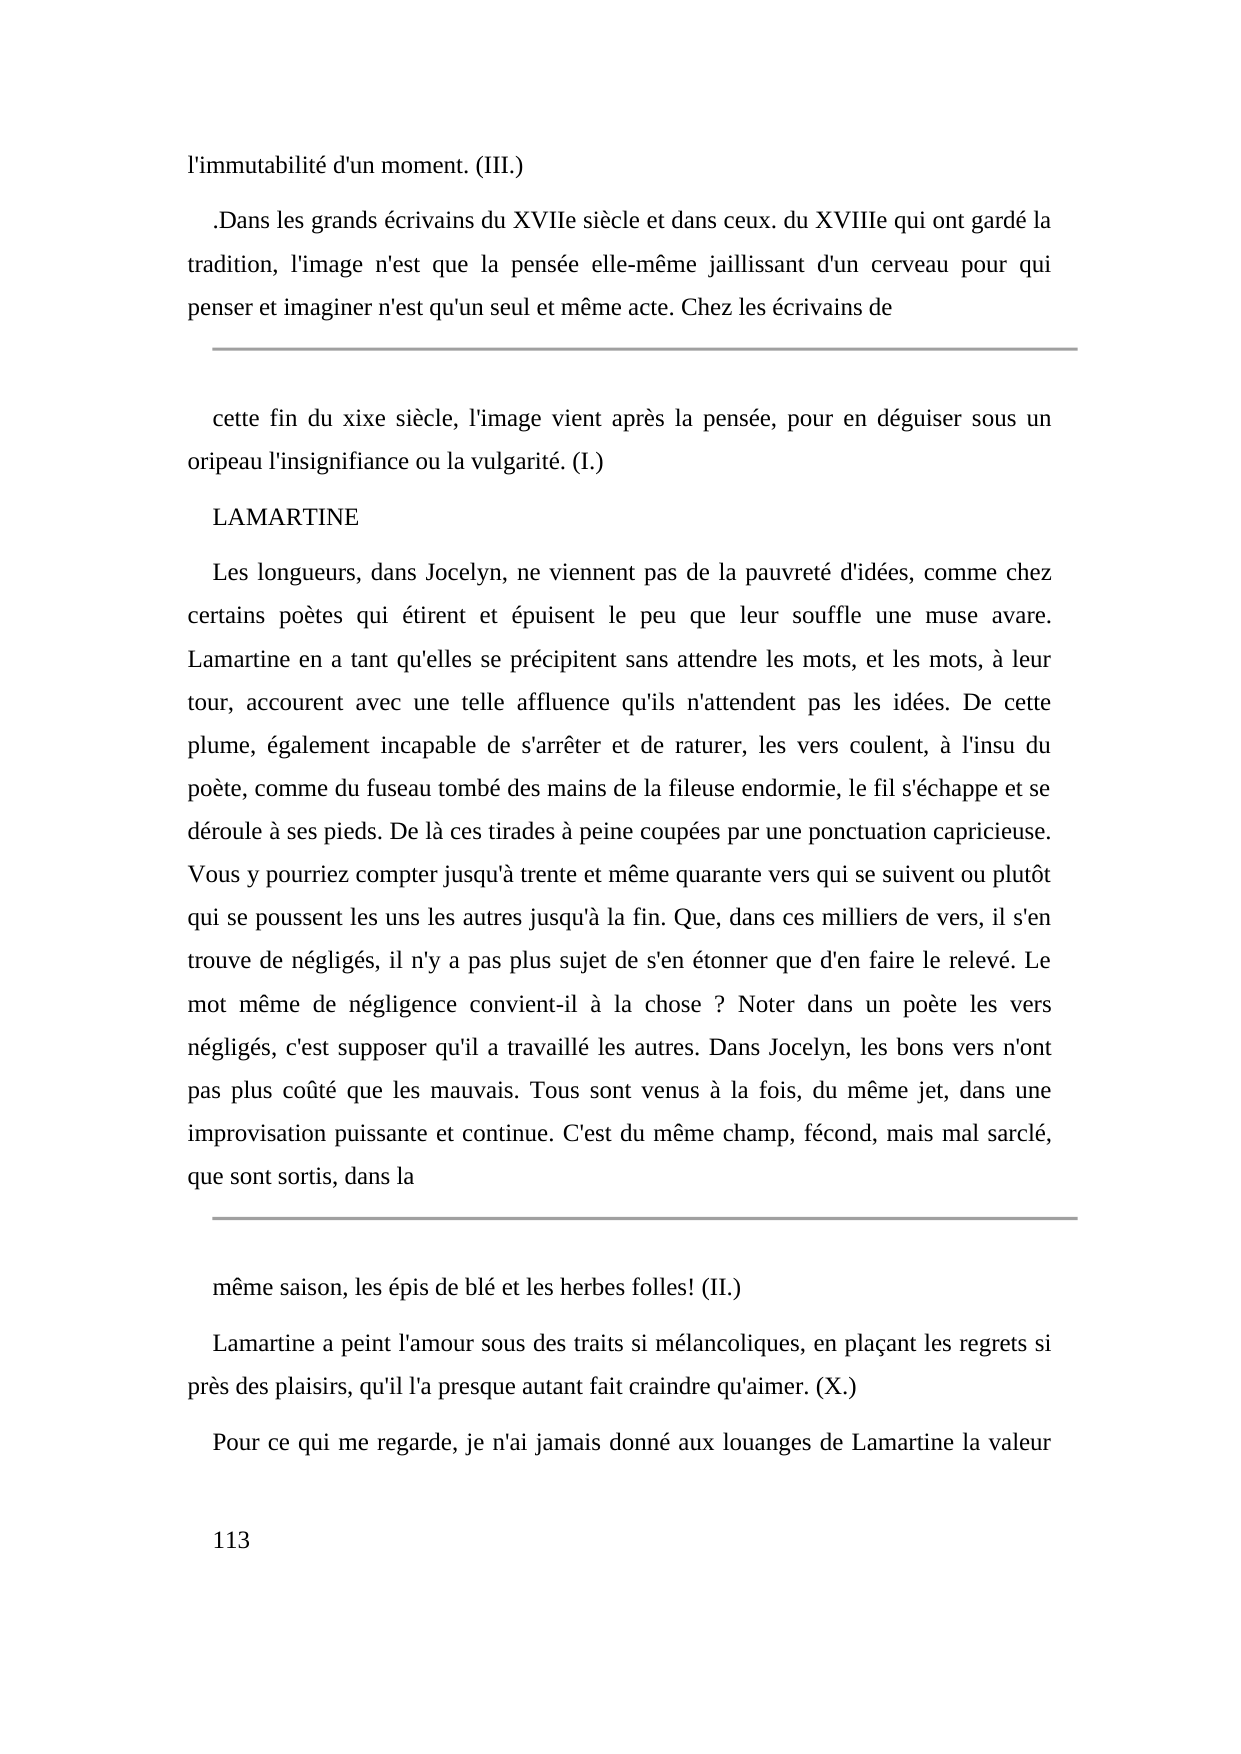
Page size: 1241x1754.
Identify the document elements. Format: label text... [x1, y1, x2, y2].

text LAMARTINE [187, 502, 1053, 531]
text .Dans les grands écrivains du XVIIe siècle et dans ceux. du XVIIIe qui ont gardé la tradition, l'image n'est que la pensée elle-même jaillissant d'un cerveau pour qui penser et imaginer n'est qu'un seul et même acte. Chez les écrivains de [187, 206, 1053, 321]
text Lamartine a peint l'amour sous des traits si mélancoliques, en plaçant les regrets si près des plaisirs, qu'il l'a presque autant fait craindre qu'aimer. (X.) [187, 1328, 1053, 1400]
text cette fin du xixe siècle, l'image vient après la pensée, pour en déguiser sous un oripeau l'insignifiance ou la vulgarité. (I.) [187, 403, 1053, 475]
text Les longueurs, dans Jocelyn, ne viennent pas de la pauvreté d'idées, comme chez certains poètes qui étirent et épuisent le peu que leur souffle une muse avare. Lamartine en a tant qu'elles se précipitent sans attendre les mots, et les mots, à leur tour, accourent avec une telle affluence qu'ils n'attendent pas les idées. De cette plume, également incapable de s'arrêter et de raturer, les vers coulent, à l'insu du poète, comme du fuseau tombé des mains de la fileuse endormie, le fil s'échappe et se déroule à ses pieds. De là ces tirades à peine coupées par une ponctuation capricieuse. Vous y pourriez compter jusqu'à trente et même quarante vers qui se suivent ou plutôt qui se poussent les uns les autres jusqu'à la fin. Que, dans ces milliers de vers, il s'en trouve de négligés, il n'y a pas plus sujet de s'en étonner que d'en faire le relevé. Le mot même de négligence convient-il à la chose ? Noter dans un poète les vers négligés, c'est supposer qu'il a travaillé les autres. Dans Jocelyn, les bons vers n'ont pas plus coûté que les mauvais. Tous sont venus à la fois, du même jet, dans une improvisation puissante et continue. C'est du même champ, fécond, mais mal sarclé, que sont sortis, dans la [187, 557, 1053, 1190]
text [187, 1427, 1053, 1456]
text même saison, les épis de blé et les herbes folles! (II.) [187, 1272, 1053, 1301]
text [187, 150, 1053, 179]
